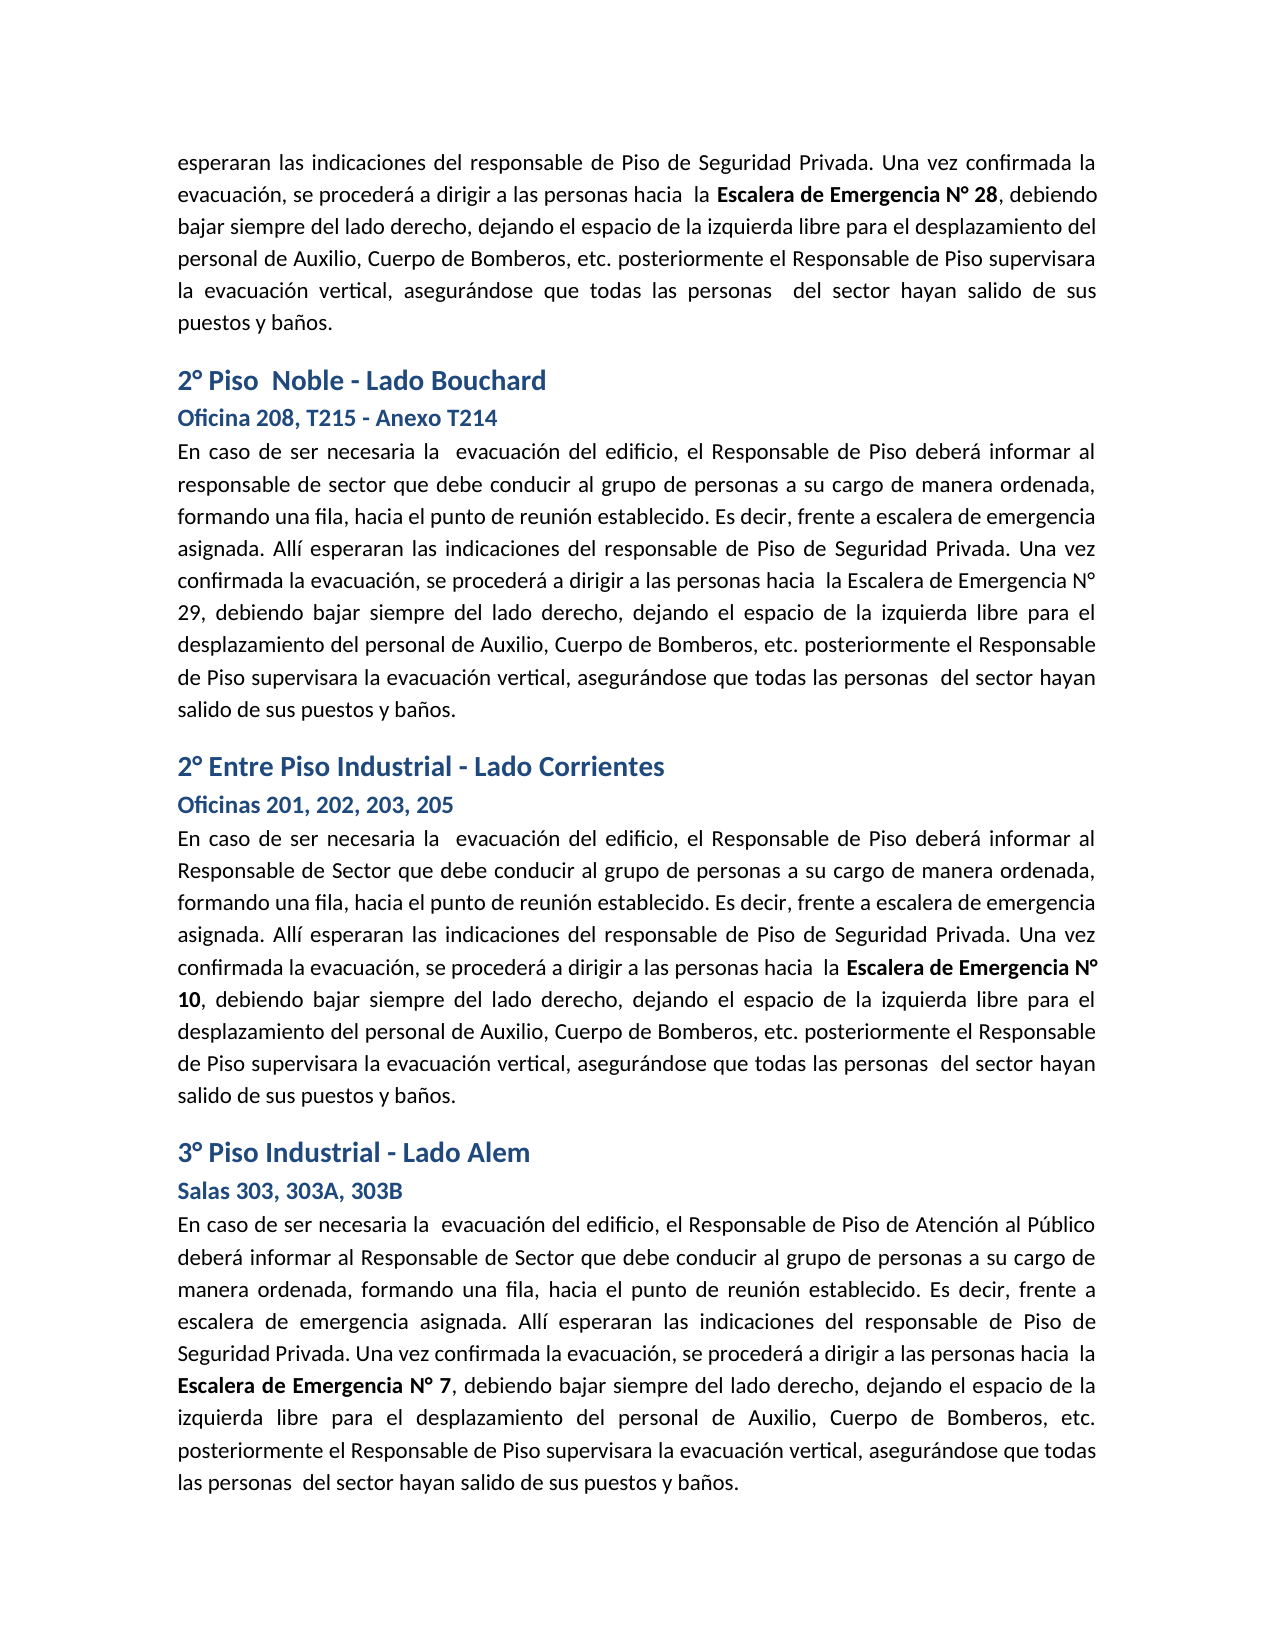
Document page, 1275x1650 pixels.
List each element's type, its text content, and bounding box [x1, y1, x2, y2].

text En caso de ser necesaria la evacuación del edificio, el Responsable de Piso deberá informar al Responsable de Sector que debe conducir al grupo de personas a su cargo de manera ordenada, formando una fila, hacia el punto de reunión establecido. Es decir, frente a escalera de emergencia asignada. Allí esperaran las indicaciones del responsable de Piso de Seguridad Privada. Una vez confirmada la evacuación, se procederá a dirigir a las personas hacia la Escalera de Emergencia N° 10, debiendo bajar siempre del lado derecho, dejando el espacio de la izquierda libre para el desplazamiento del personal de Auxilio, Cuerpo de Bomberos, etc. posteriormente el Responsable de Piso supervisara la evacuación vertical, asegurándose que todas las personas del sector hayan salido de sus puestos y baños. [177, 824, 1098, 1109]
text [177, 148, 1098, 337]
text En caso de ser necesaria la evacuación del edificio, el Responsable de Piso deberá informar al responsable de sector que debe conducir al grupo de personas a su cargo de manera ordenada, formando una fila, hacia el punto de reunión establecido. Es decir, frente a escalera de emergencia asignada. Allí esperaran las indicaciones del responsable de Piso de Seguridad Privada. Una vez confirmada la evacuación, se procederá a dirigir a las personas hacia la Escalera de Emergencia N° 29, debiendo bajar siempre del lado derecho, dejando el espacio de la izquierda libre para el desplazamiento del personal de Auxilio, Cuerpo de Bomberos, etc. posteriormente el Responsable de Piso supervisara la evacuación vertical, asegurándose que todas las personas del sector hayan salido de sus puestos y baños. [177, 437, 1098, 723]
text Oficinas 201, 202, 203, 205 [177, 789, 1098, 819]
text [177, 1210, 1098, 1496]
text Salas 303, 303A, 303B [177, 1175, 1098, 1206]
text 3° Piso Industrial - Lado Alem [177, 1134, 1098, 1170]
text Oficina 208, T215 - Anexo T214 [177, 402, 1098, 433]
text 2° Entre Piso Industrial - Lado Corrientes [177, 748, 1098, 784]
text 2° Piso Noble - Lado Bouchard [177, 362, 1098, 397]
